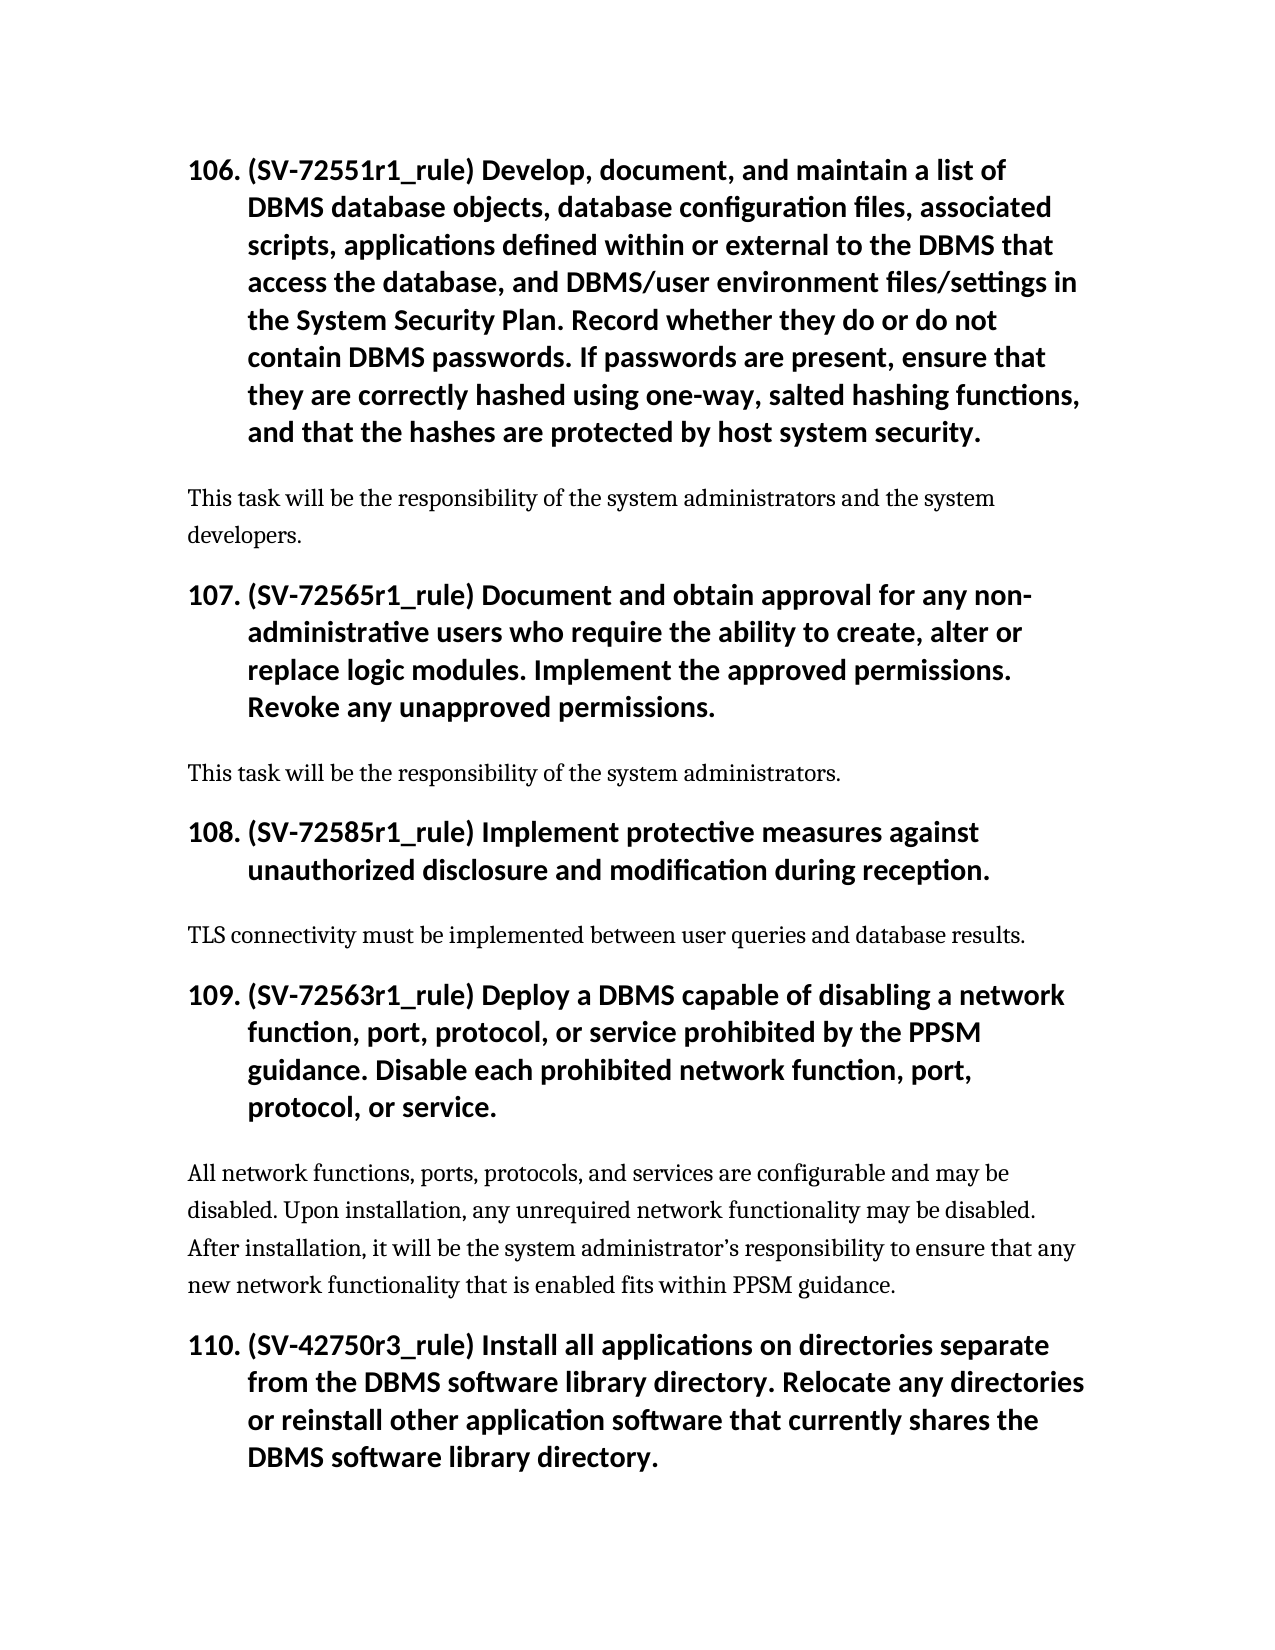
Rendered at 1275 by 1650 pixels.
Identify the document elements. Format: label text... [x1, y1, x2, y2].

list (SV-72585r1_rule) Implement protective measures against unauthorized disclosure and modification during reception. [187, 812, 1087, 887]
list (SV-72563r1_rule) Deploy a DBMS capable of disabling a network function, port, protocol, or service prohibited by the PPSM guidance. Disable each prohibited network function, port, protocol, or service. [187, 975, 1087, 1125]
list (SV-42750r3_rule) Install all applications on directories separate from the DBMS software library directory. Relocate any directories or reinstall other application software that currently shares the DBMS software library directory. [187, 1325, 1087, 1475]
text This task will be the responsibility of the system administrators. [187, 750, 1087, 787]
list (SV-72551r1_rule) Develop, document, and maintain a list of DBMS database objects, database configuration files, associated scripts, applications defined within or external to the DBMS that access the database, and DBMS/user environment files/settings in the System Security Plan. Record whether they do or do not contain DBMS passwords. If passwords are present, ensure that they are correctly hashed using one-way, salted hashing functions, and that the hashes are protected by host system security. [187, 150, 1087, 450]
text TLS connectivity must be implemented between user queries and database results. [187, 912, 1087, 950]
text This task will be the responsibility of the system administrators and the system developers. [187, 475, 1087, 550]
text All network functions, ports, protocols, and services are configurable and may be disabled. Upon installation, any unrequired network functionality may be disabled. After installation, it will be the system administrator’s responsibility to ensure that any new network functionality that is enabled fits within PPSM guidance. [187, 1150, 1087, 1300]
list (SV-72565r1_rule) Document and obtain approval for any non-administrative users who require the ability to create, alter or replace logic modules. Implement the approved permissions. Revoke any unapproved permissions. [187, 575, 1087, 725]
